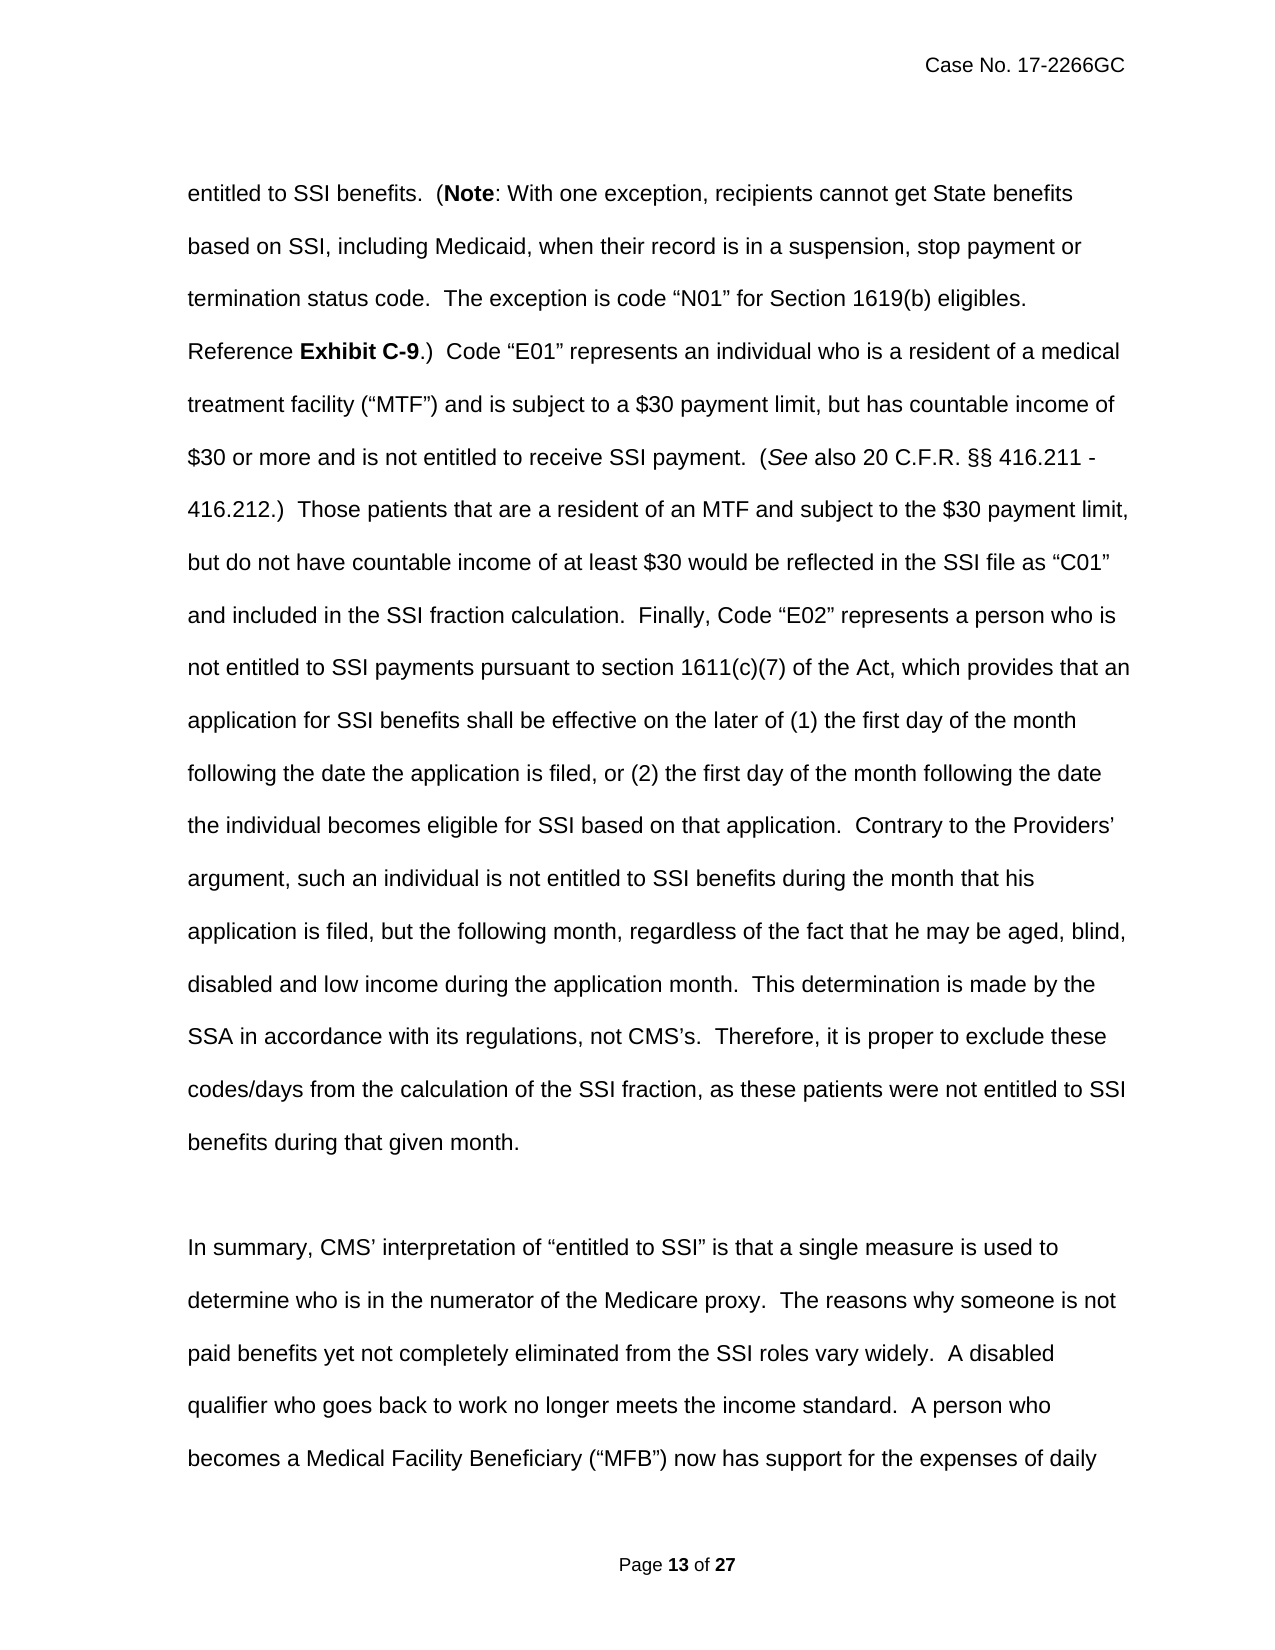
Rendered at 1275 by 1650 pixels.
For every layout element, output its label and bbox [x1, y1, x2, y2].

text [187, 180, 1134, 1155]
text [187, 1234, 1134, 1471]
